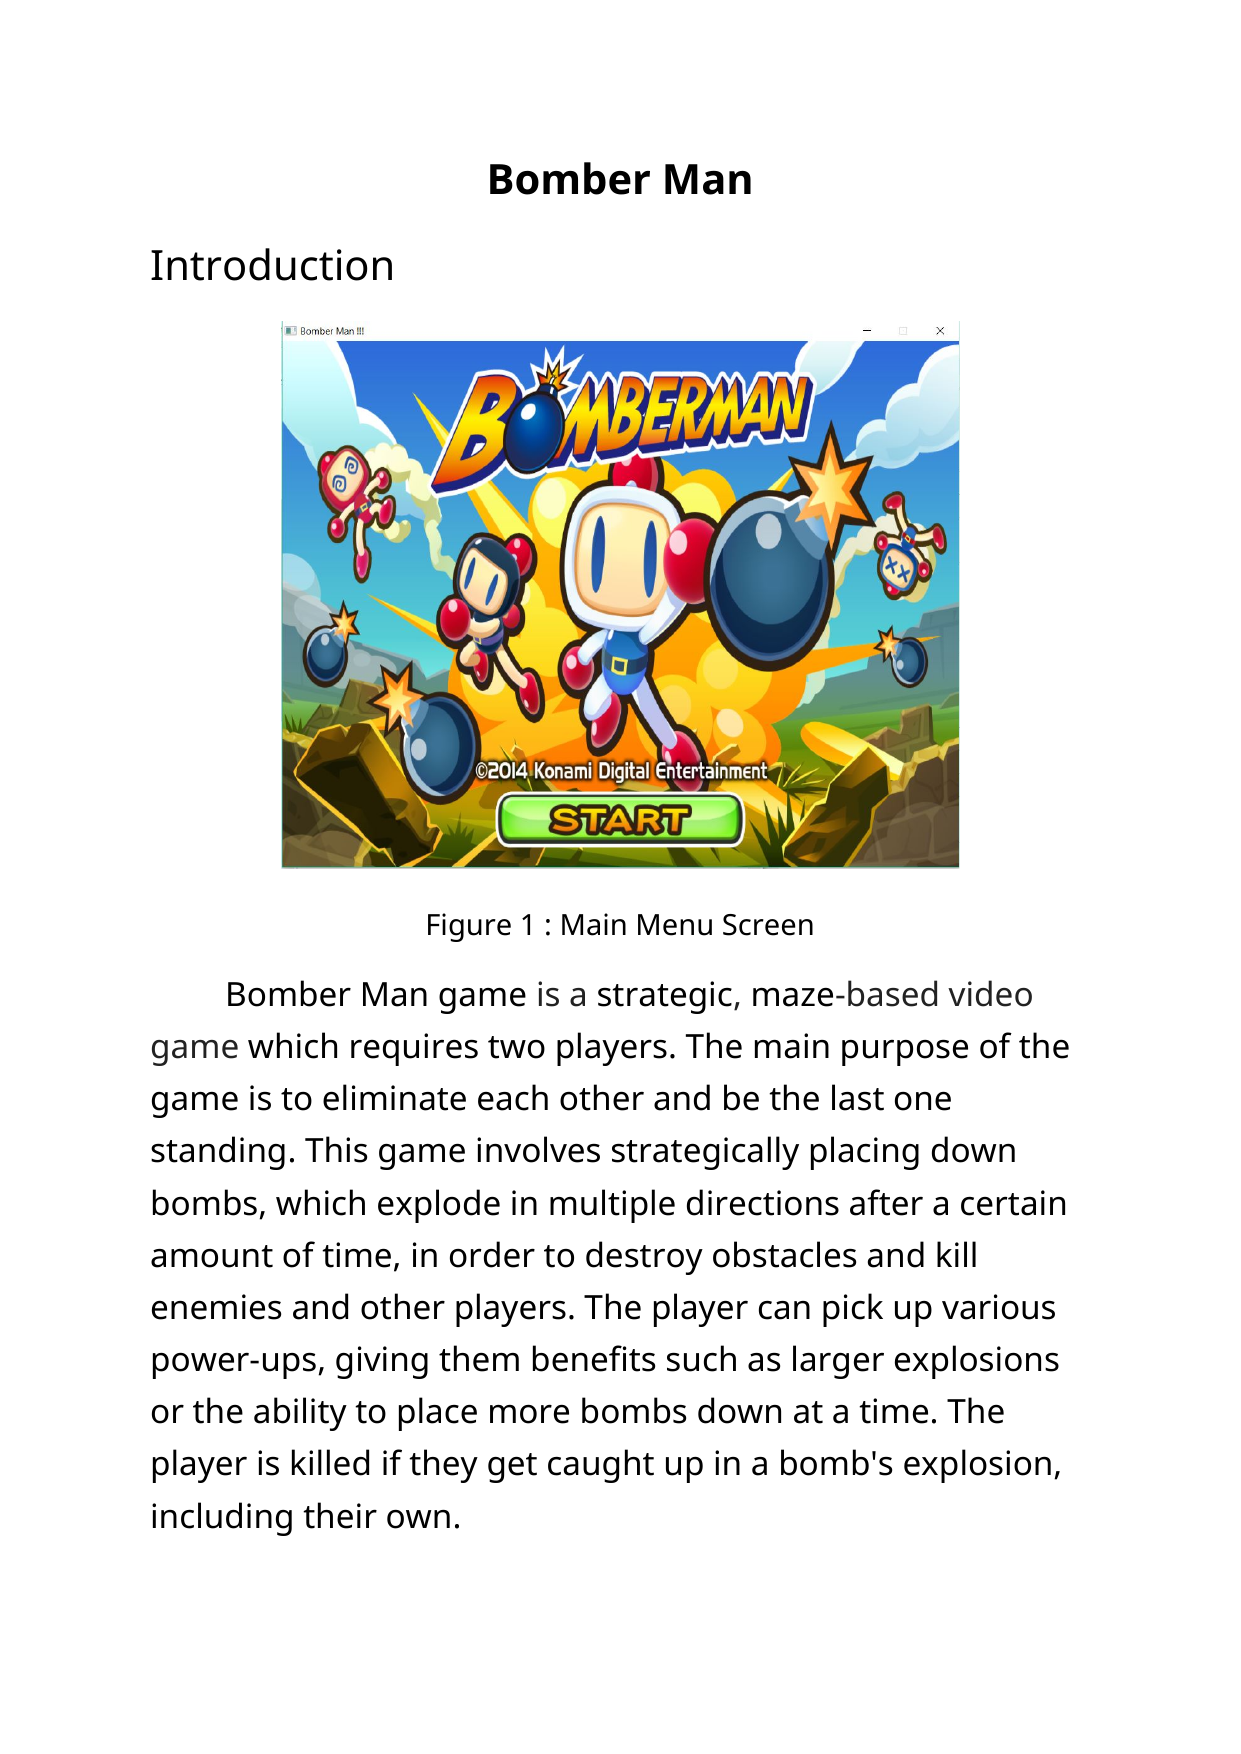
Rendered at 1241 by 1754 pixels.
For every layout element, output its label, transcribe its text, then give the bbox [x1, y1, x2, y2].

picture [281, 321, 960, 869]
text Bomber Man game is a strategic, maze-based video game which requires two players. The main purpose of the game is to eliminate each other and be the last one standing. This game involves strategically placing down bombs, which explode in multiple directions after a certain amount of time, in order to destroy obstacles and kill enemies and other players. The player can pick up various power-ups, giving them benefits such as larger explosions or the ability to place more bombs down at a time. The player is killed if they get caught up in a bomb's explosion, including their own. [150, 971, 1090, 1538]
text Introduction [150, 236, 1090, 293]
text Bomber Man [150, 150, 1090, 207]
